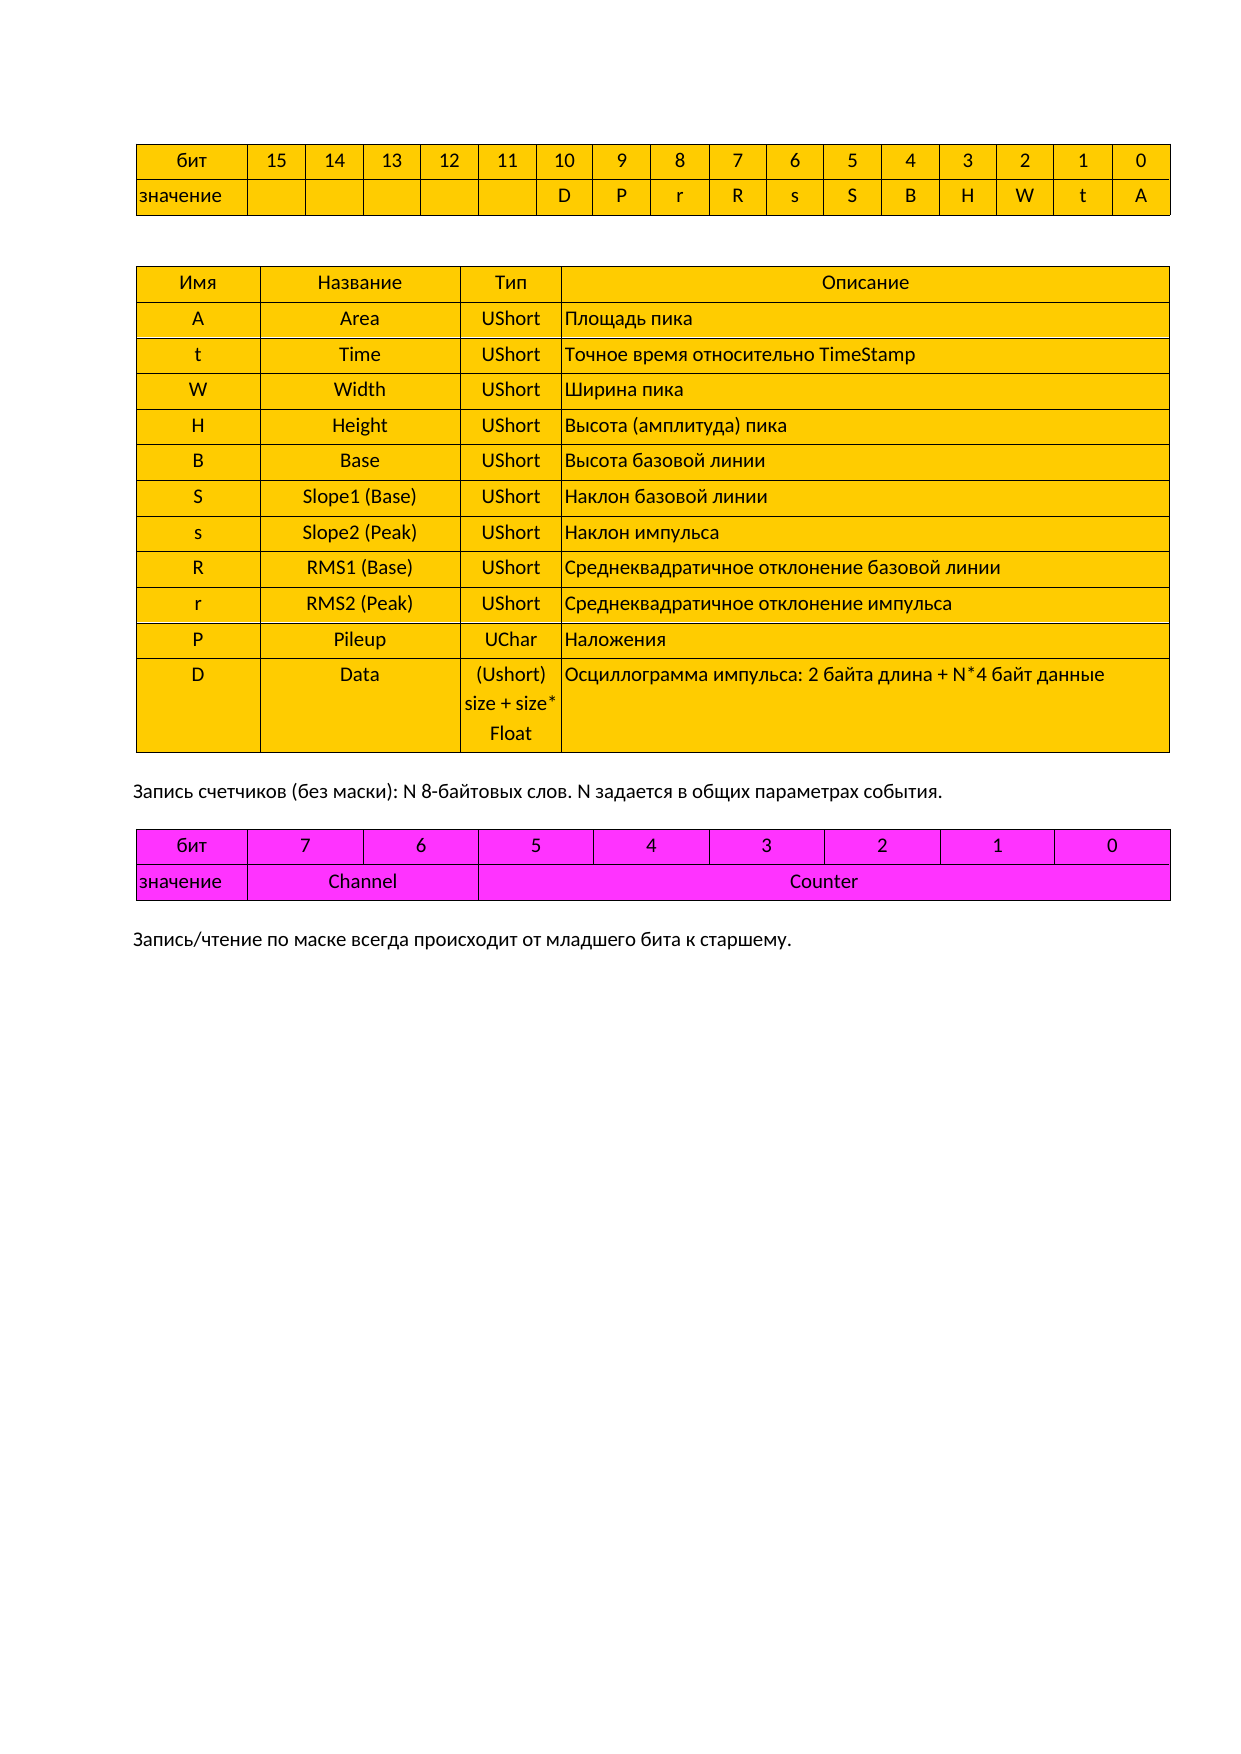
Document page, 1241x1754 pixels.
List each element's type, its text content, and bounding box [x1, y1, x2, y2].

table_cell UChar [461, 624, 561, 658]
table_cell Среднеквадратичное отклонение импульса [562, 588, 1169, 622]
table_cell Channel [248, 865, 478, 900]
table_header 8 [651, 145, 709, 179]
table_header 7 [710, 145, 766, 179]
table_cell D [537, 180, 592, 215]
table_cell Counter [479, 864, 1170, 900]
table_header 2 [997, 145, 1053, 179]
table_header 4 [594, 830, 709, 864]
table_header 6 [767, 145, 823, 179]
table_header 5 [479, 830, 593, 864]
table_cell значение [137, 865, 247, 900]
table_cell Осциллограмма импульса: 2 байта длина + N*4 байт данные [562, 659, 1169, 752]
table_cell s [767, 180, 823, 215]
table_cell Наклон базовой линии [562, 481, 1169, 516]
table_cell UShort [461, 374, 561, 409]
table_header 1 [941, 830, 1054, 864]
table_cell Среднеквадратичное отклонение базовой линии [562, 552, 1169, 587]
table_cell UShort [461, 303, 561, 337]
table_cell r [137, 588, 260, 622]
table_cell Высота базовой линии [562, 445, 1169, 480]
table_header бит [137, 145, 247, 179]
table_cell Area [261, 303, 460, 337]
table_cell t [1054, 180, 1112, 215]
table_header 9 [593, 145, 650, 179]
table_header 14 [306, 145, 363, 179]
table_header Имя [137, 267, 260, 302]
table_cell UShort [461, 410, 561, 444]
table_header 4 [882, 145, 939, 179]
table_header 13 [364, 145, 420, 179]
table_header 0 [1055, 830, 1170, 864]
table_cell [421, 180, 478, 215]
table_cell UShort [461, 588, 561, 622]
table_cell W [137, 374, 260, 409]
table_cell Slope1 (Base) [261, 481, 460, 516]
table_cell B [137, 445, 260, 480]
table_cell P [137, 624, 260, 658]
table_cell Slope2 (Peak) [261, 517, 460, 551]
table_cell UShort [461, 552, 561, 587]
table_header бит [137, 830, 247, 864]
table_cell t [137, 339, 260, 373]
table_cell UShort [461, 481, 561, 516]
table_cell Height [261, 410, 460, 444]
table_cell [364, 180, 420, 215]
table_cell Наложения [562, 624, 1169, 658]
table_cell Time [261, 339, 460, 373]
table_cell r [651, 180, 709, 215]
table_header 3 [940, 145, 996, 179]
table_header 1 [1054, 145, 1112, 179]
table_header 2 [825, 830, 940, 864]
table_cell (Ushort) size + size* Float [461, 659, 561, 752]
table_cell D [137, 659, 260, 752]
table_cell P [593, 180, 650, 215]
table_cell B [882, 180, 939, 215]
table_header 5 [824, 145, 881, 179]
table_cell H [940, 180, 996, 215]
table_cell RMS1 (Base) [261, 552, 460, 587]
text Запись/чтение по маске всегда происходит от младшего бита к старшему. [133, 926, 1167, 951]
table_cell значение [137, 180, 247, 215]
table_header 6 [364, 830, 478, 864]
table_cell [479, 180, 536, 215]
table_cell A [1113, 179, 1170, 215]
table_cell Width [261, 374, 460, 409]
table_cell A [137, 303, 260, 337]
table_cell UShort [461, 517, 561, 551]
table_header 0 [1113, 145, 1170, 179]
table_header Название [261, 267, 460, 302]
table_header Описание [562, 267, 1169, 302]
table_cell Data [261, 659, 460, 752]
table_header 15 [248, 145, 305, 179]
table_cell H [137, 410, 260, 444]
table_header Тип [461, 267, 561, 302]
table_cell Ширина пика [562, 374, 1169, 409]
table_header 3 [710, 830, 824, 864]
table_header 10 [537, 145, 592, 179]
table_cell R [137, 552, 260, 587]
table_cell [248, 180, 305, 215]
table_cell R [710, 180, 766, 215]
table_header 7 [248, 830, 363, 864]
table_cell Площадь пика [562, 303, 1169, 337]
table_cell S [824, 180, 881, 215]
table_cell [306, 180, 363, 215]
table_cell Высота (амплитуда) пика [562, 410, 1169, 444]
table_cell Base [261, 445, 460, 480]
table_cell RMS2 (Peak) [261, 588, 460, 622]
table_cell UShort [461, 339, 561, 373]
text Запись счетчиков (без маски): N 8-байтовых слов. N задается в общих параметрах события. [133, 778, 1167, 803]
table_header 12 [421, 145, 478, 179]
table_header 11 [479, 145, 536, 179]
table_cell Наклон импульса [562, 517, 1169, 551]
table_cell Точное время относительно TimeStamp [562, 339, 1169, 373]
table_cell s [137, 517, 260, 551]
table_cell UShort [461, 445, 561, 480]
table_cell W [997, 180, 1053, 215]
table_cell Pileup [261, 624, 460, 658]
table_cell S [137, 481, 260, 516]
